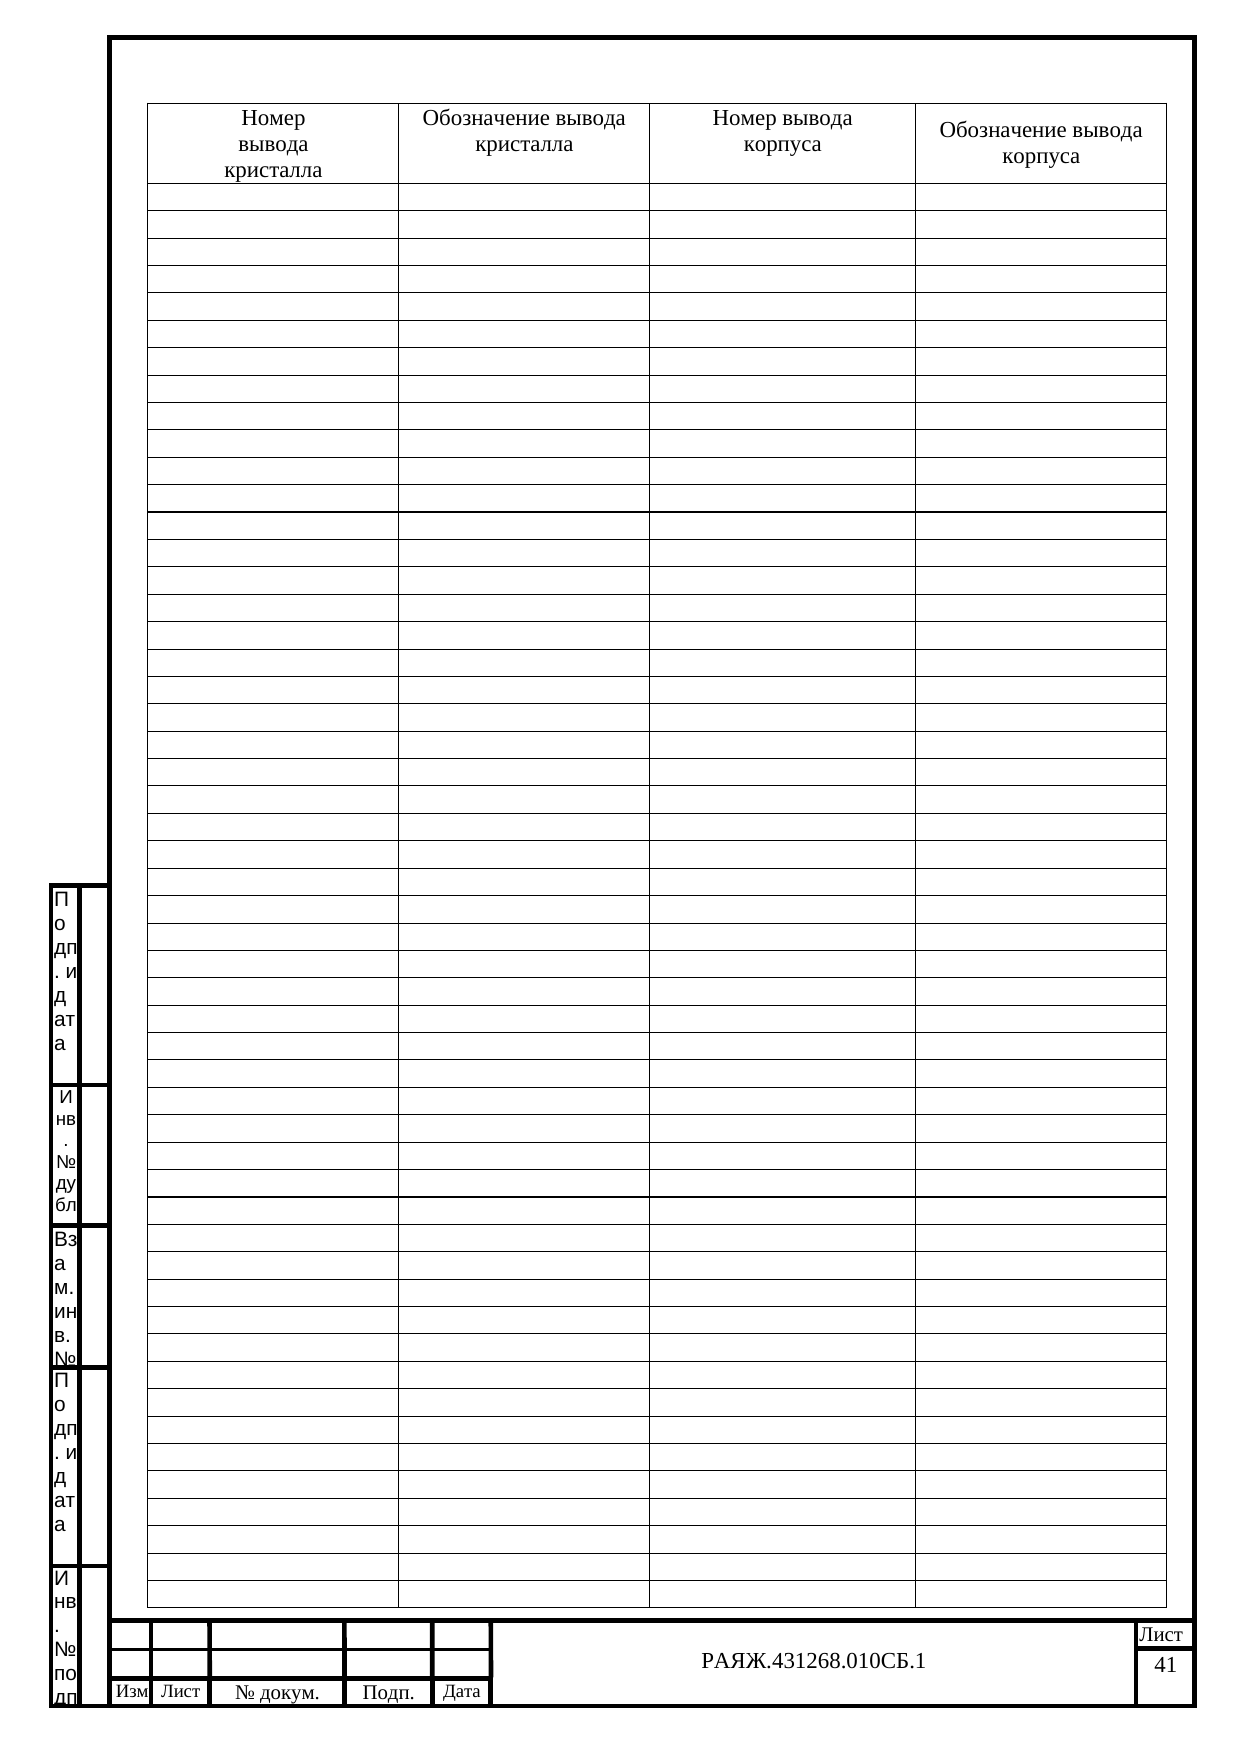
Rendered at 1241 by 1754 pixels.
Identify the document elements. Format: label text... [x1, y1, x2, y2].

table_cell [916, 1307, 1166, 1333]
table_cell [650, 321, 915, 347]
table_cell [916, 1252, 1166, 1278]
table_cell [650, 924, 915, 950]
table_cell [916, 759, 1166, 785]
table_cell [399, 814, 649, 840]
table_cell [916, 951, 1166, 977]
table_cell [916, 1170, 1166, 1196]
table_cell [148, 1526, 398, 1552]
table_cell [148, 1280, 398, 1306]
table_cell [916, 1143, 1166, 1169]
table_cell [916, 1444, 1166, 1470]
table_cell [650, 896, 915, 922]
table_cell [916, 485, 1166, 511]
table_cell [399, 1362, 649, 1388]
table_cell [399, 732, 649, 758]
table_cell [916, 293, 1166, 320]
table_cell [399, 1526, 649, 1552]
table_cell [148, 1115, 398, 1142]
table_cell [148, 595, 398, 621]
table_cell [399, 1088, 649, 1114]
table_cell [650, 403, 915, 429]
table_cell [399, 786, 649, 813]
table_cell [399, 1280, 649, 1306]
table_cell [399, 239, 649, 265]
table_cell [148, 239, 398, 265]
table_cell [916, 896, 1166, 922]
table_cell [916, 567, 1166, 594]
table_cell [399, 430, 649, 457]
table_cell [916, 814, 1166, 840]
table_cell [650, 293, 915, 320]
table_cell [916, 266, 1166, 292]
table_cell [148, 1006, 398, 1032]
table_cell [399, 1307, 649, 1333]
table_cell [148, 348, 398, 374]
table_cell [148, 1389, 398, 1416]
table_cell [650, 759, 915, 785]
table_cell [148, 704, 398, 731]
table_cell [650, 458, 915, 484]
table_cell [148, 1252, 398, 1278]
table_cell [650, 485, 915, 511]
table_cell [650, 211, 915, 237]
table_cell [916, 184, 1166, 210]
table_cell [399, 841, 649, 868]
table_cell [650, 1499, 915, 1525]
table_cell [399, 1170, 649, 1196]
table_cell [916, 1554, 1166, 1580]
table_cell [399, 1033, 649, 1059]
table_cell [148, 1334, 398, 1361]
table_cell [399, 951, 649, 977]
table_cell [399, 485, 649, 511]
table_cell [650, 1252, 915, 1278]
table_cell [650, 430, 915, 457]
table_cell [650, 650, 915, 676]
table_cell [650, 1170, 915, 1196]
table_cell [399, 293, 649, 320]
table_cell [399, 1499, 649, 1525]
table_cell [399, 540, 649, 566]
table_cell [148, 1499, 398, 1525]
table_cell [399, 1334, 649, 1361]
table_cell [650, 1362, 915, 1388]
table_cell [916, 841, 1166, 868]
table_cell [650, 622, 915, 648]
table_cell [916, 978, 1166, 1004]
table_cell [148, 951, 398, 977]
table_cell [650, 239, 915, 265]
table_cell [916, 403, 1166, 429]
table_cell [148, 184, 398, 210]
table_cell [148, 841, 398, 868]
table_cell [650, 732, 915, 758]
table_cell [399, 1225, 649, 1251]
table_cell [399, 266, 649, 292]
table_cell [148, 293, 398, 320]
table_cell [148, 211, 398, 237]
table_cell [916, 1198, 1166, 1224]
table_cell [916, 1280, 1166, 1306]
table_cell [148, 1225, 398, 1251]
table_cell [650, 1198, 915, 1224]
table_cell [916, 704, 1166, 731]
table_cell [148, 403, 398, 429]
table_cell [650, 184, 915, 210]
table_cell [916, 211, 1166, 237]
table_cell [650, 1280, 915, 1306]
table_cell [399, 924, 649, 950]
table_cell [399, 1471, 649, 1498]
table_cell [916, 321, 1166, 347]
table_header Номер вывода кристалла [148, 104, 398, 183]
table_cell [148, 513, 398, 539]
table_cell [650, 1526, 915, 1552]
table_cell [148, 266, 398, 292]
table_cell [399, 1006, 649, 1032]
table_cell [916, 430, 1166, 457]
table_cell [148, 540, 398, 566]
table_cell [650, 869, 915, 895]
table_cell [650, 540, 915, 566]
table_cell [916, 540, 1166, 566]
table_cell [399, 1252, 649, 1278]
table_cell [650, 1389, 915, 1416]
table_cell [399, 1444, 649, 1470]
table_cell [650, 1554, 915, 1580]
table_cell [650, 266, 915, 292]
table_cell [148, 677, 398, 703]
table_header Номер вывода корпуса [650, 104, 915, 183]
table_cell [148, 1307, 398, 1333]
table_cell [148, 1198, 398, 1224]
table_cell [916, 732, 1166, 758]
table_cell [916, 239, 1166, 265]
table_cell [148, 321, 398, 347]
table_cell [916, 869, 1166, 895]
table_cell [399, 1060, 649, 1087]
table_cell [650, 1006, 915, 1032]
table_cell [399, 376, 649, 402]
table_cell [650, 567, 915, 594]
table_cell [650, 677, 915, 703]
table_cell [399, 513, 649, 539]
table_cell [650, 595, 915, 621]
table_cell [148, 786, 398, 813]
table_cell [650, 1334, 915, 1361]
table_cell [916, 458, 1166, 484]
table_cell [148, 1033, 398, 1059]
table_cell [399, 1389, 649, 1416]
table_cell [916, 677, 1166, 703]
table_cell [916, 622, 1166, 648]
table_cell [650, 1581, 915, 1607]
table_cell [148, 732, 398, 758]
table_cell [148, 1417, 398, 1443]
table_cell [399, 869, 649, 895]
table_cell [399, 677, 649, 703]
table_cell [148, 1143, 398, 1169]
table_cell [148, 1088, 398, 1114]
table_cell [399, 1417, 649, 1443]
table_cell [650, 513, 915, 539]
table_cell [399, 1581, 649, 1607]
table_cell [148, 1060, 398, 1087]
table_header Обозначение вывода корпуса [916, 104, 1166, 183]
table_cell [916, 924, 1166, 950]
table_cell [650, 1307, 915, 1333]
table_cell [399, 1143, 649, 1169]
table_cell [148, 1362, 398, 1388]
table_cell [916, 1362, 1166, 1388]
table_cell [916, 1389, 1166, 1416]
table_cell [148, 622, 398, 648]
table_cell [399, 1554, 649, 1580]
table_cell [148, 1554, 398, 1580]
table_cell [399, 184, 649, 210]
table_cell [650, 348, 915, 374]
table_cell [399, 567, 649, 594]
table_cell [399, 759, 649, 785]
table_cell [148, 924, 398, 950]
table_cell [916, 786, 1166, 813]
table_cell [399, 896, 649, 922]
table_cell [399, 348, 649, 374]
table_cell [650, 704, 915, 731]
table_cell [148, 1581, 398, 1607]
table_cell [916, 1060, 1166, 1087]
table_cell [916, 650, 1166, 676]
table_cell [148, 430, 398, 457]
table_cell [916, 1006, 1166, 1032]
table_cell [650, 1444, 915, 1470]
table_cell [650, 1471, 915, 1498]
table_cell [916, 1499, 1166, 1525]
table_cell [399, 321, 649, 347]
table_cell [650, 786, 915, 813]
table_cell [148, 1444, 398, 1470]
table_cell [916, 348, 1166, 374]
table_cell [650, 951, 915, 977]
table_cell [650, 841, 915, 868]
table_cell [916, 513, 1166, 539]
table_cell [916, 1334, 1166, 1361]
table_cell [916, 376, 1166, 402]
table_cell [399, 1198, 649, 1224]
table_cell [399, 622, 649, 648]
table_header Обозначение вывода кристалла [399, 104, 649, 183]
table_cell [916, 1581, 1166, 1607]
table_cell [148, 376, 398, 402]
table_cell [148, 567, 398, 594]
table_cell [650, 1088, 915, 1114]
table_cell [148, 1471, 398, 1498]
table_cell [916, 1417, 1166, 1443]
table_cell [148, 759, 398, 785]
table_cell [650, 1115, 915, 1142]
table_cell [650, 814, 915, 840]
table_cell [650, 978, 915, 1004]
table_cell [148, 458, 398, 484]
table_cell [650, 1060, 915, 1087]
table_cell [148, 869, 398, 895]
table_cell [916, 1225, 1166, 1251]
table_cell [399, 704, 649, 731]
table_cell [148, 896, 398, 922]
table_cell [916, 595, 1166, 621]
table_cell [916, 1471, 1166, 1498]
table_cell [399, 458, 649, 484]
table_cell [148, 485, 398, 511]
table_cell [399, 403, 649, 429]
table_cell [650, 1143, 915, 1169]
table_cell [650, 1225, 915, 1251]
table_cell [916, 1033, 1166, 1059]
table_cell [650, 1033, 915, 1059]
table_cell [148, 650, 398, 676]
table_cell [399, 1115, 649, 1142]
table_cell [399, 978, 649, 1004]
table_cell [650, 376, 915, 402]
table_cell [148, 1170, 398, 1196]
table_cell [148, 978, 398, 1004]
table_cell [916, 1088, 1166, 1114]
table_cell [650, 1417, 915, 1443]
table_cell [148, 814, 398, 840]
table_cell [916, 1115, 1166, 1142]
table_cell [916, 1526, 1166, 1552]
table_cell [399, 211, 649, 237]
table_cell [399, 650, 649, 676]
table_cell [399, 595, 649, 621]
